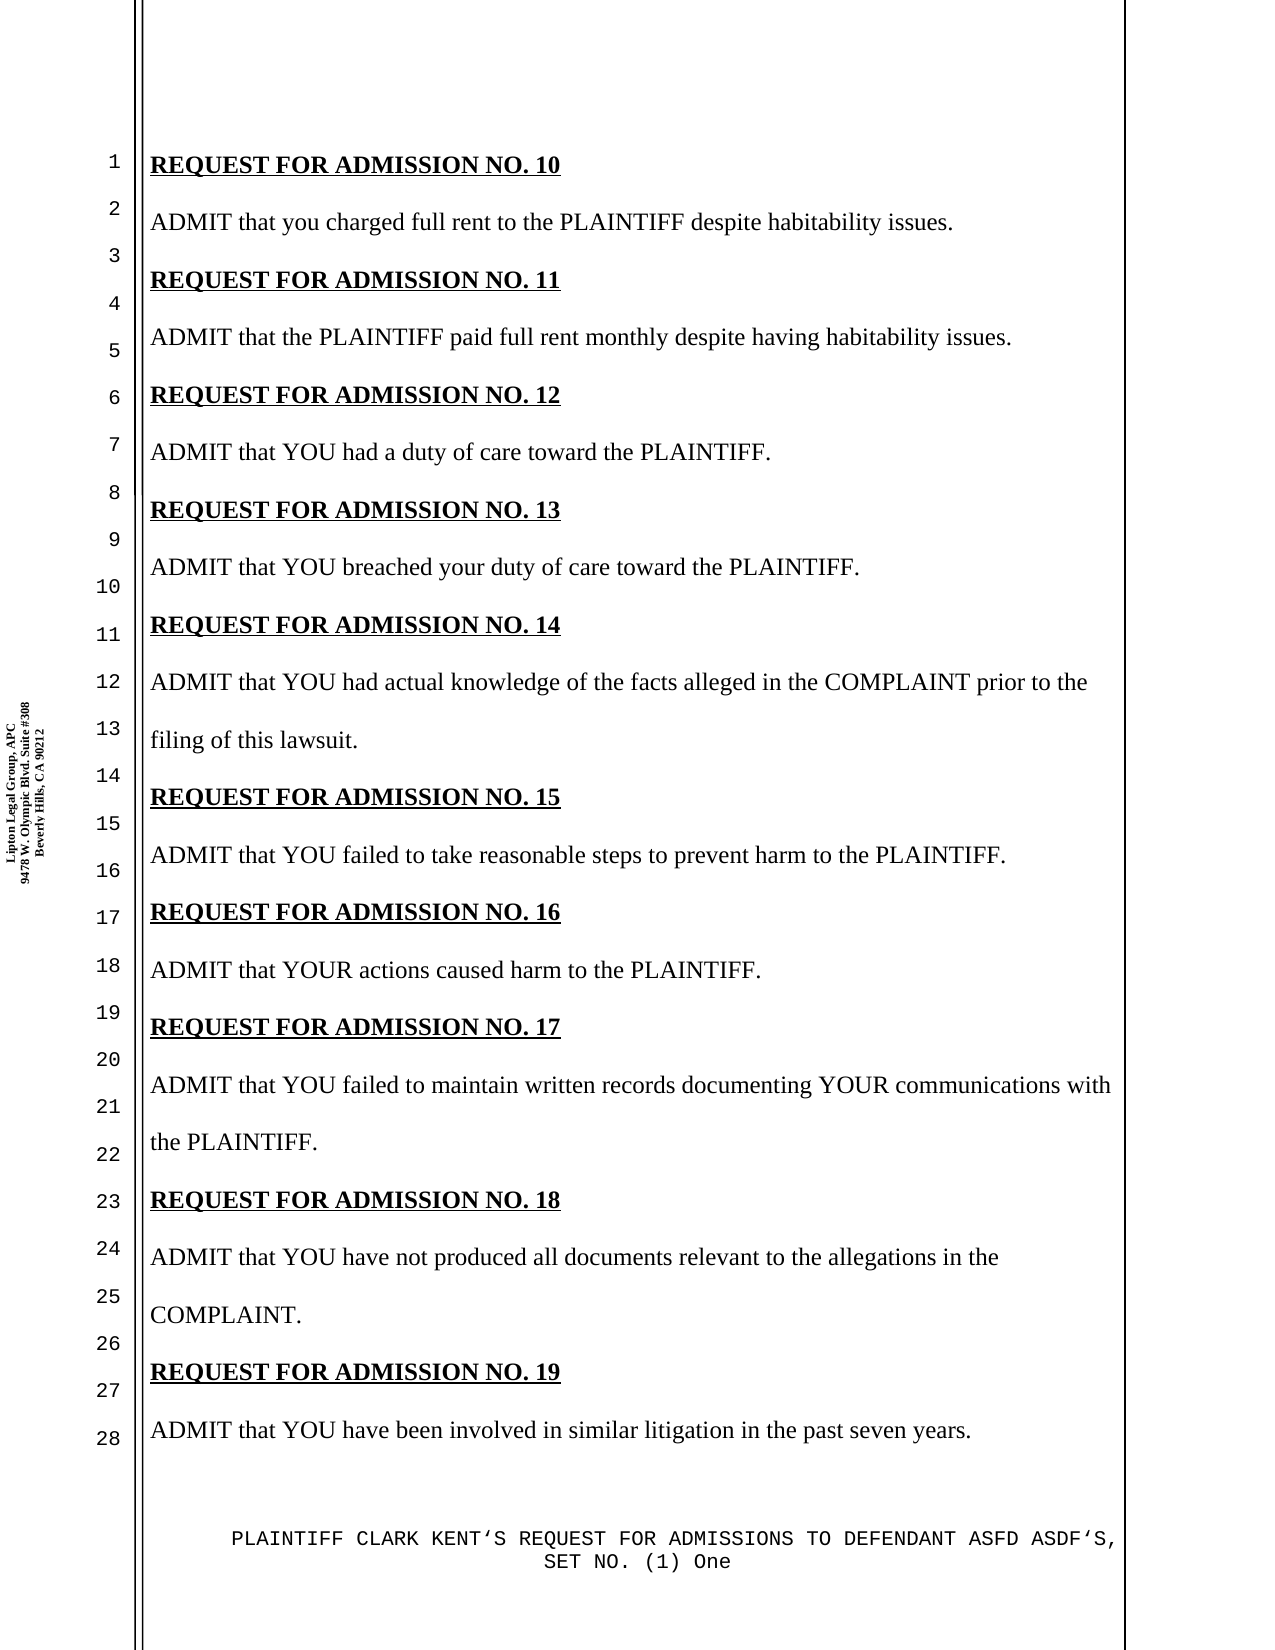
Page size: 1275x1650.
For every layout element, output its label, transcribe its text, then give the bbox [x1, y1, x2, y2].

text REQUEST FOR ADMISSION NO. 10 [150, 150, 1125, 179]
text REQUEST FOR ADMISSION NO. 13 [150, 495, 1125, 524]
text REQUEST FOR ADMISSION NO. 14 [150, 610, 1125, 639]
text ADMIT that YOU failed to maintain written records documenting YOUR communications with the PLAINTIFF. [150, 1070, 1125, 1156]
text ADMIT that YOUR actions caused harm to the PLAINTIFF. [150, 955, 1125, 984]
text ADMIT that you charged full rent to the PLAINTIFF despite habitability issues. [150, 207, 1125, 236]
text REQUEST FOR ADMISSION NO. 18 [150, 1185, 1125, 1214]
text REQUEST FOR ADMISSION NO. 11 [150, 265, 1125, 294]
text ADMIT that YOU had a duty of care toward the PLAINTIFF. [150, 437, 1125, 466]
text ADMIT that the PLAINTIFF paid full rent monthly despite having habitability issues. [150, 322, 1125, 351]
text REQUEST FOR ADMISSION NO. 15 [150, 782, 1125, 811]
text REQUEST FOR ADMISSION NO. 19 [150, 1357, 1125, 1386]
text ADMIT that YOU breached your duty of care toward the PLAINTIFF. [150, 552, 1125, 581]
text ADMIT that YOU have been involved in similar litigation in the past seven years. [150, 1415, 1125, 1444]
text REQUEST FOR ADMISSION NO. 12 [150, 380, 1125, 409]
text ADMIT that YOU had actual knowledge of the facts alleged in the COMPLAINT prior to the filing of this lawsuit. [150, 667, 1125, 754]
text REQUEST FOR ADMISSION NO. 16 [150, 897, 1125, 926]
text ADMIT that YOU have not produced all documents relevant to the allegations in the COMPLAINT. [150, 1242, 1125, 1329]
text REQUEST FOR ADMISSION NO. 17 [150, 1012, 1125, 1041]
text ADMIT that YOU failed to take reasonable steps to prevent harm to the PLAINTIFF. [150, 840, 1125, 869]
